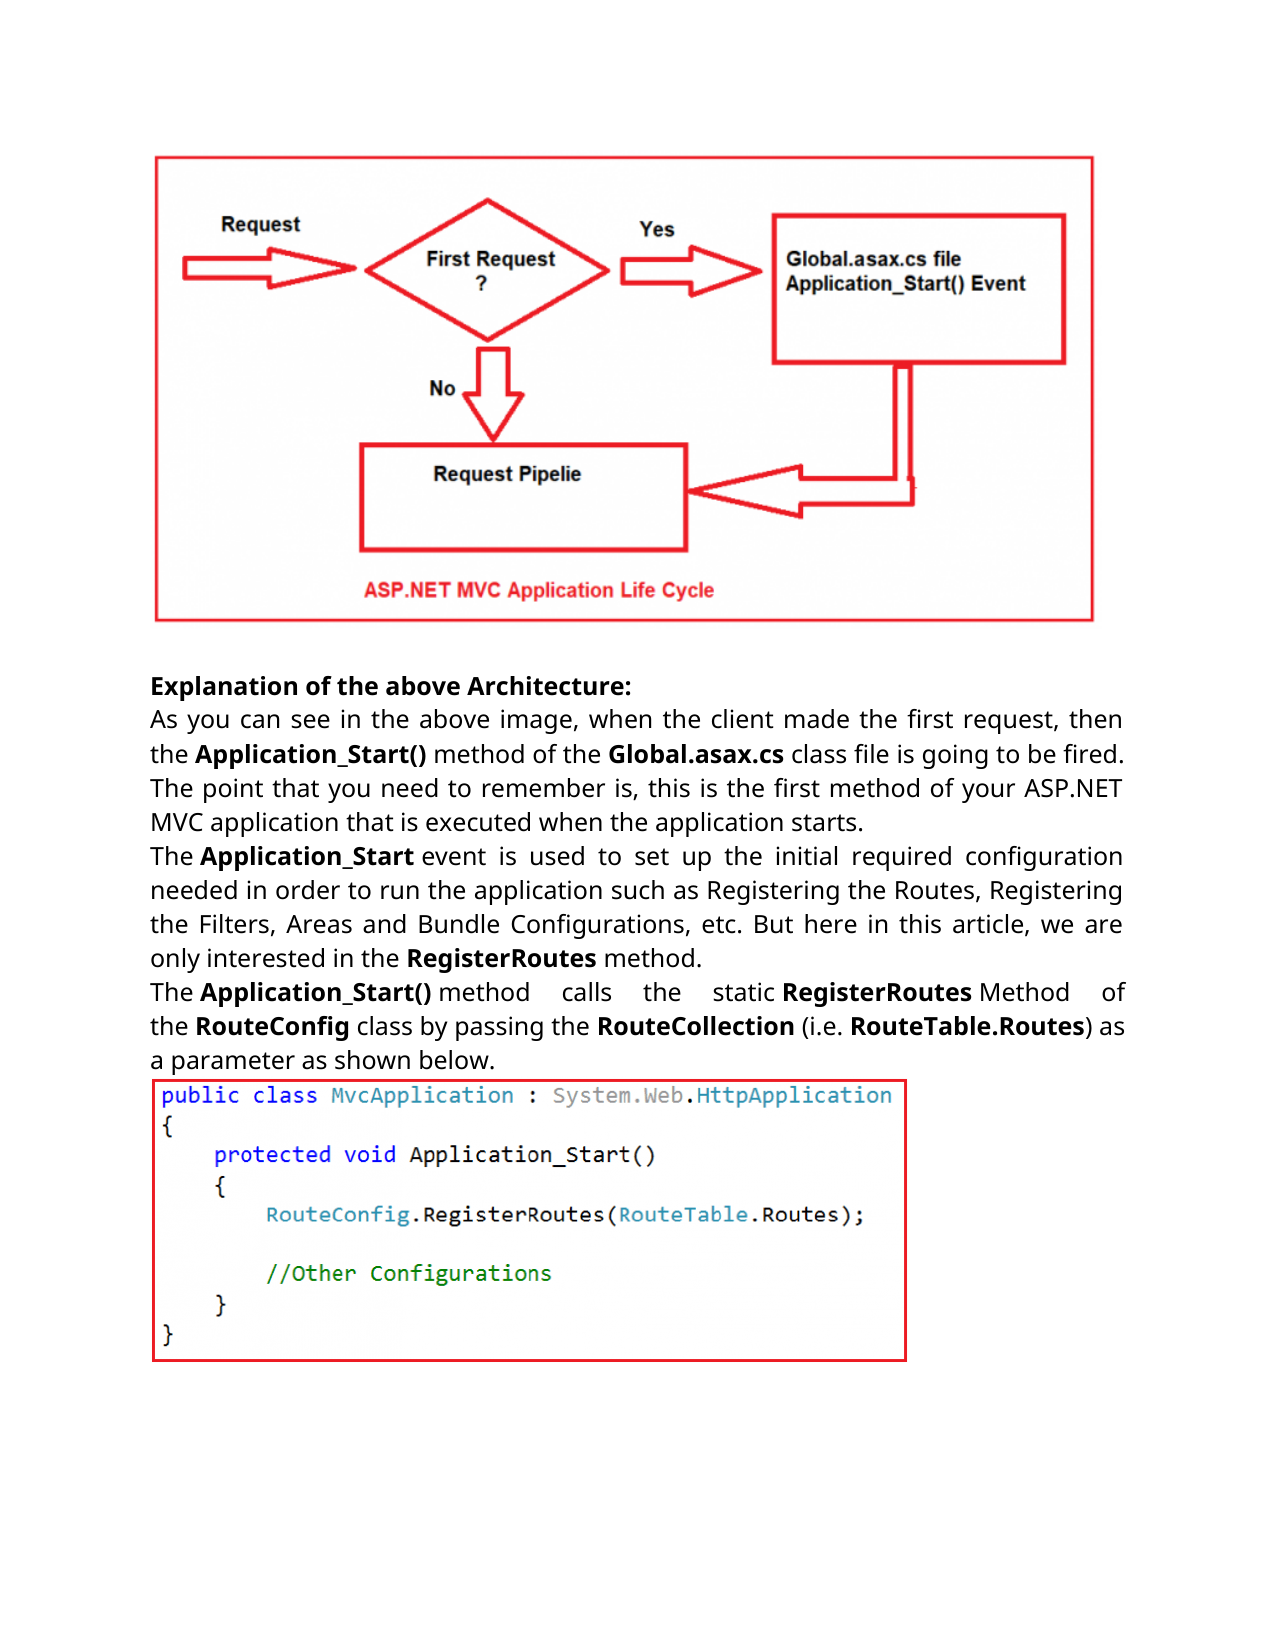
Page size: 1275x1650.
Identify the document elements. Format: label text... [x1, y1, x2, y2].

text The Application_Start() method calls the static RegisterRoutes Method of the RouteConfig class by passing the RouteCollection (i.e. RouteTable.Routes) as a parameter as shown below. [150, 975, 1125, 1077]
picture [150, 150, 1102, 629]
text Explanation of the above Architecture: [150, 668, 1125, 702]
text The Application_Start event is used to set up the initial required configuration needed in order to run the application such as Registering the Routes, Registering the Filters, Areas and Bundle Configurations, etc. But here in this article, we are only interested in the RegisterRoutes method. [150, 838, 1125, 975]
text As you can see in the above image, when the client made the first request, then the Application_Start() method of the Global.asax.cs class file is going to be fired. The point that you need to remember is, this is the first method of your ASP.NET MVC application that is executed when the application starts. [150, 702, 1125, 838]
picture [150, 1076, 910, 1363]
